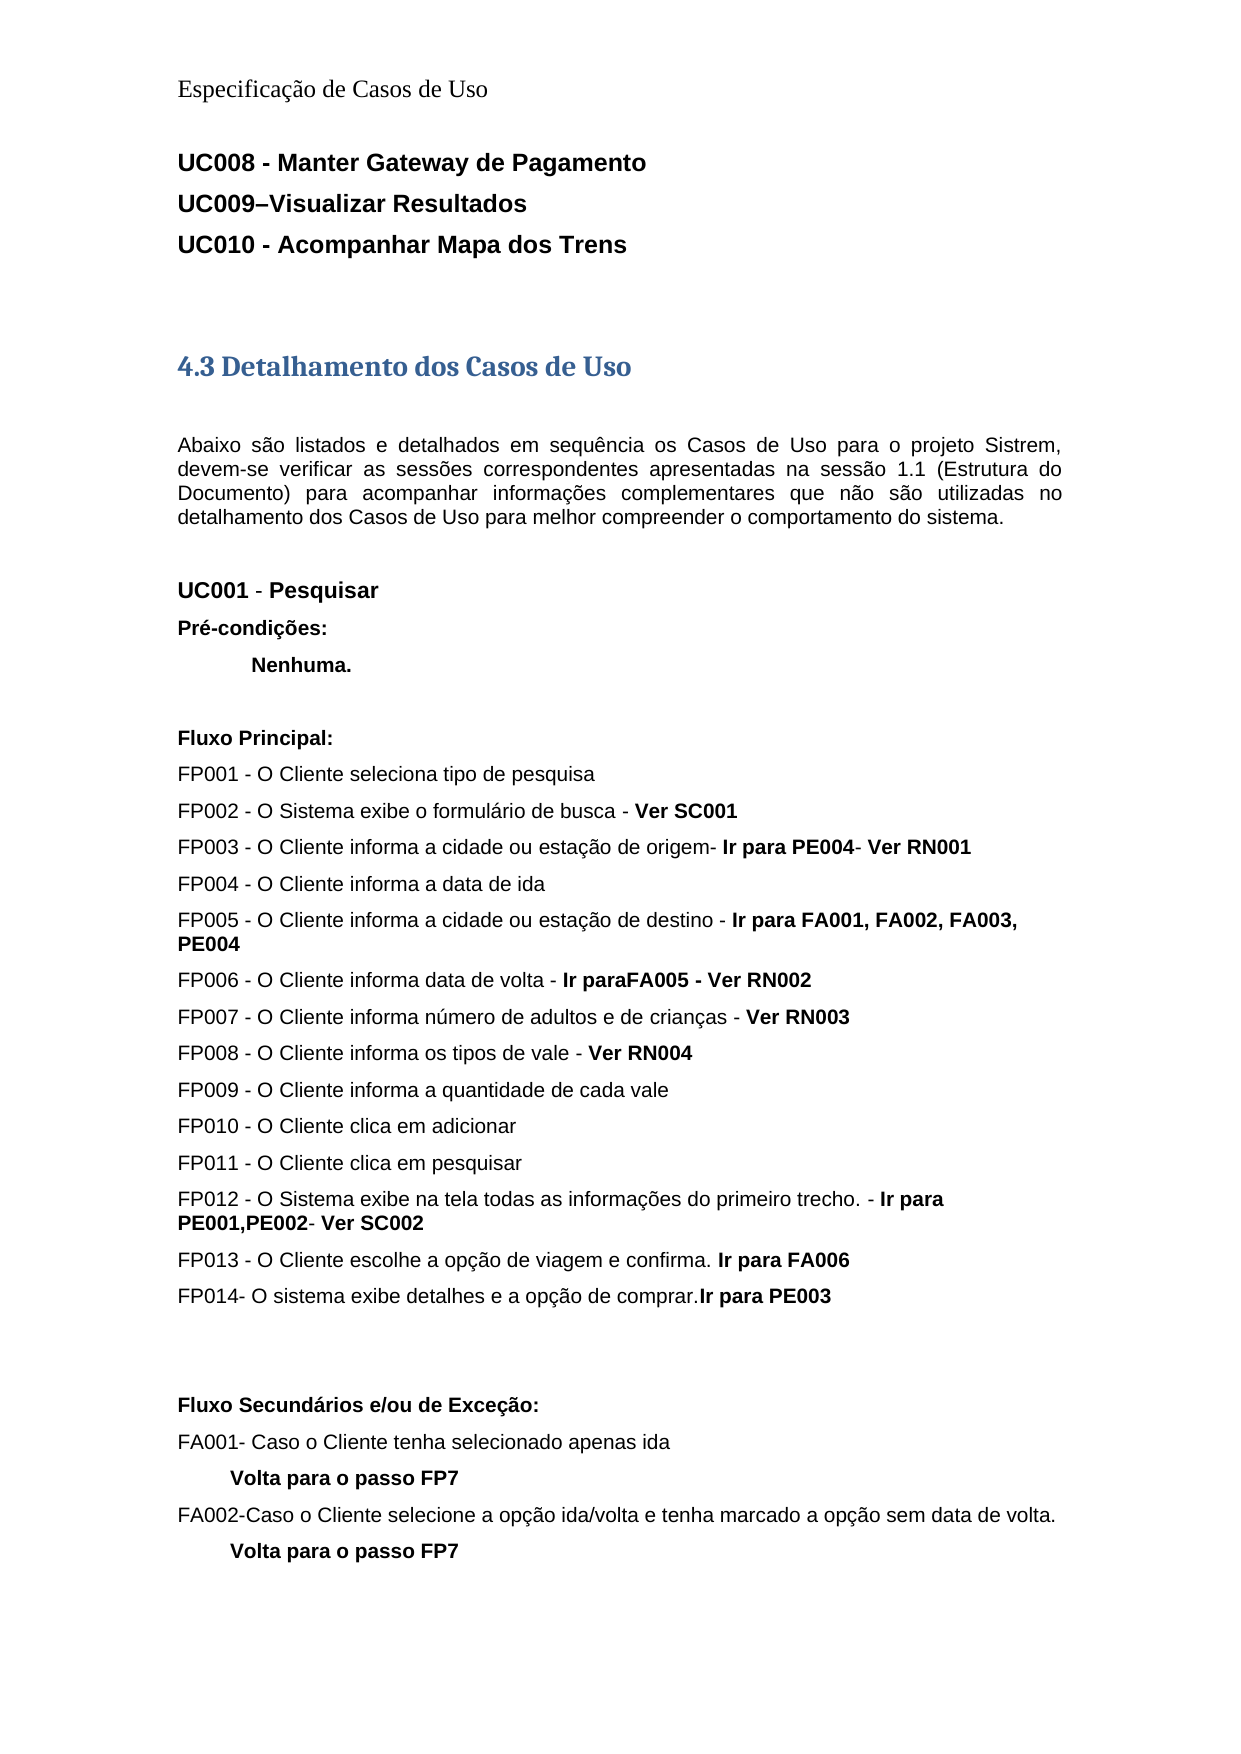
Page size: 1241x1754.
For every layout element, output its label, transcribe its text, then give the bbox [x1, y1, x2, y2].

text FP007 - O Cliente informa número de adultos e de crianças - Ver RN003 [177, 1005, 1063, 1029]
text FP008 - O Cliente informa os tipos de vale - Ver RN004 [177, 1041, 1063, 1065]
text Fluxo Secundários e/ou de Exceção: [177, 1393, 1063, 1417]
text Volta para o passo FP7 [177, 1539, 1063, 1563]
text FP005 - O Cliente informa a cidade ou estação de destino - Ir para FA001, FA002, FA003, PE004 [177, 908, 1063, 956]
text FP004 - O Cliente informa a data de ida [177, 871, 1063, 895]
text FP002 - O Sistema exibe o formulário de busca - Ver SC001 [177, 798, 1063, 822]
text FP003 - O Cliente informa a cidade ou estação de origem- Ir para PE004- Ver RN001 [177, 835, 1063, 859]
text Abaixo são listados e detalhados em sequência os Casos de Uso para o projeto Sistrem, devem-se verificar as sessões correspondentes apresentadas na sessão 1.1 (Estrutura do Documento) para acompanhar informações complementares que não são utilizadas no detalhamento dos Casos de Uso para melhor compreender o comportamento do sistema. [177, 433, 1063, 528]
text FP006 - O Cliente informa data de volta - Ir paraFA005 - Ver RN002 [177, 968, 1063, 992]
text Volta para o passo FP7 [177, 1466, 1063, 1490]
text FA002-Caso o Cliente selecione a opção ida/volta e tenha marcado a opção sem data de volta. [177, 1503, 1063, 1527]
text UC010 - Acompanhar Mapa dos Trens [177, 230, 1063, 259]
text FP011 - O Cliente clica em pesquisar [177, 1151, 1063, 1174]
subtitle 4.3 Detalhamento dos Casos de Uso [177, 350, 1063, 384]
text UC009–Visualizar Resultados [177, 189, 1063, 218]
text FP012 - O Sistema exibe na tela todas as informações do primeiro trecho. - Ir para PE001,PE002- Ver SC002 [177, 1187, 1063, 1235]
text FA001- Caso o Cliente tenha selecionado apenas ida [177, 1430, 1063, 1454]
text FP001 - O Cliente seleciona tipo de pesquisa [177, 762, 1063, 786]
text Nenhuma. [177, 653, 1063, 677]
text Fluxo Principal: [177, 726, 1063, 749]
text FP010 - O Cliente clica em adicionar [177, 1114, 1063, 1138]
text Pré-condições: [177, 616, 1063, 640]
text FP009 - O Cliente informa a quantidade de cada vale [177, 1078, 1063, 1102]
text UC001 - Pesquisar [177, 577, 1063, 604]
text FP014- O sistema exibe detalhes e a opção de comprar.Ir para PE003 [177, 1284, 1063, 1308]
text FP013 - O Cliente escolhe a opção de viagem e confirma. Ir para FA006 [177, 1247, 1063, 1271]
text UC008 - Manter Gateway de Pagamento [177, 148, 1063, 176]
